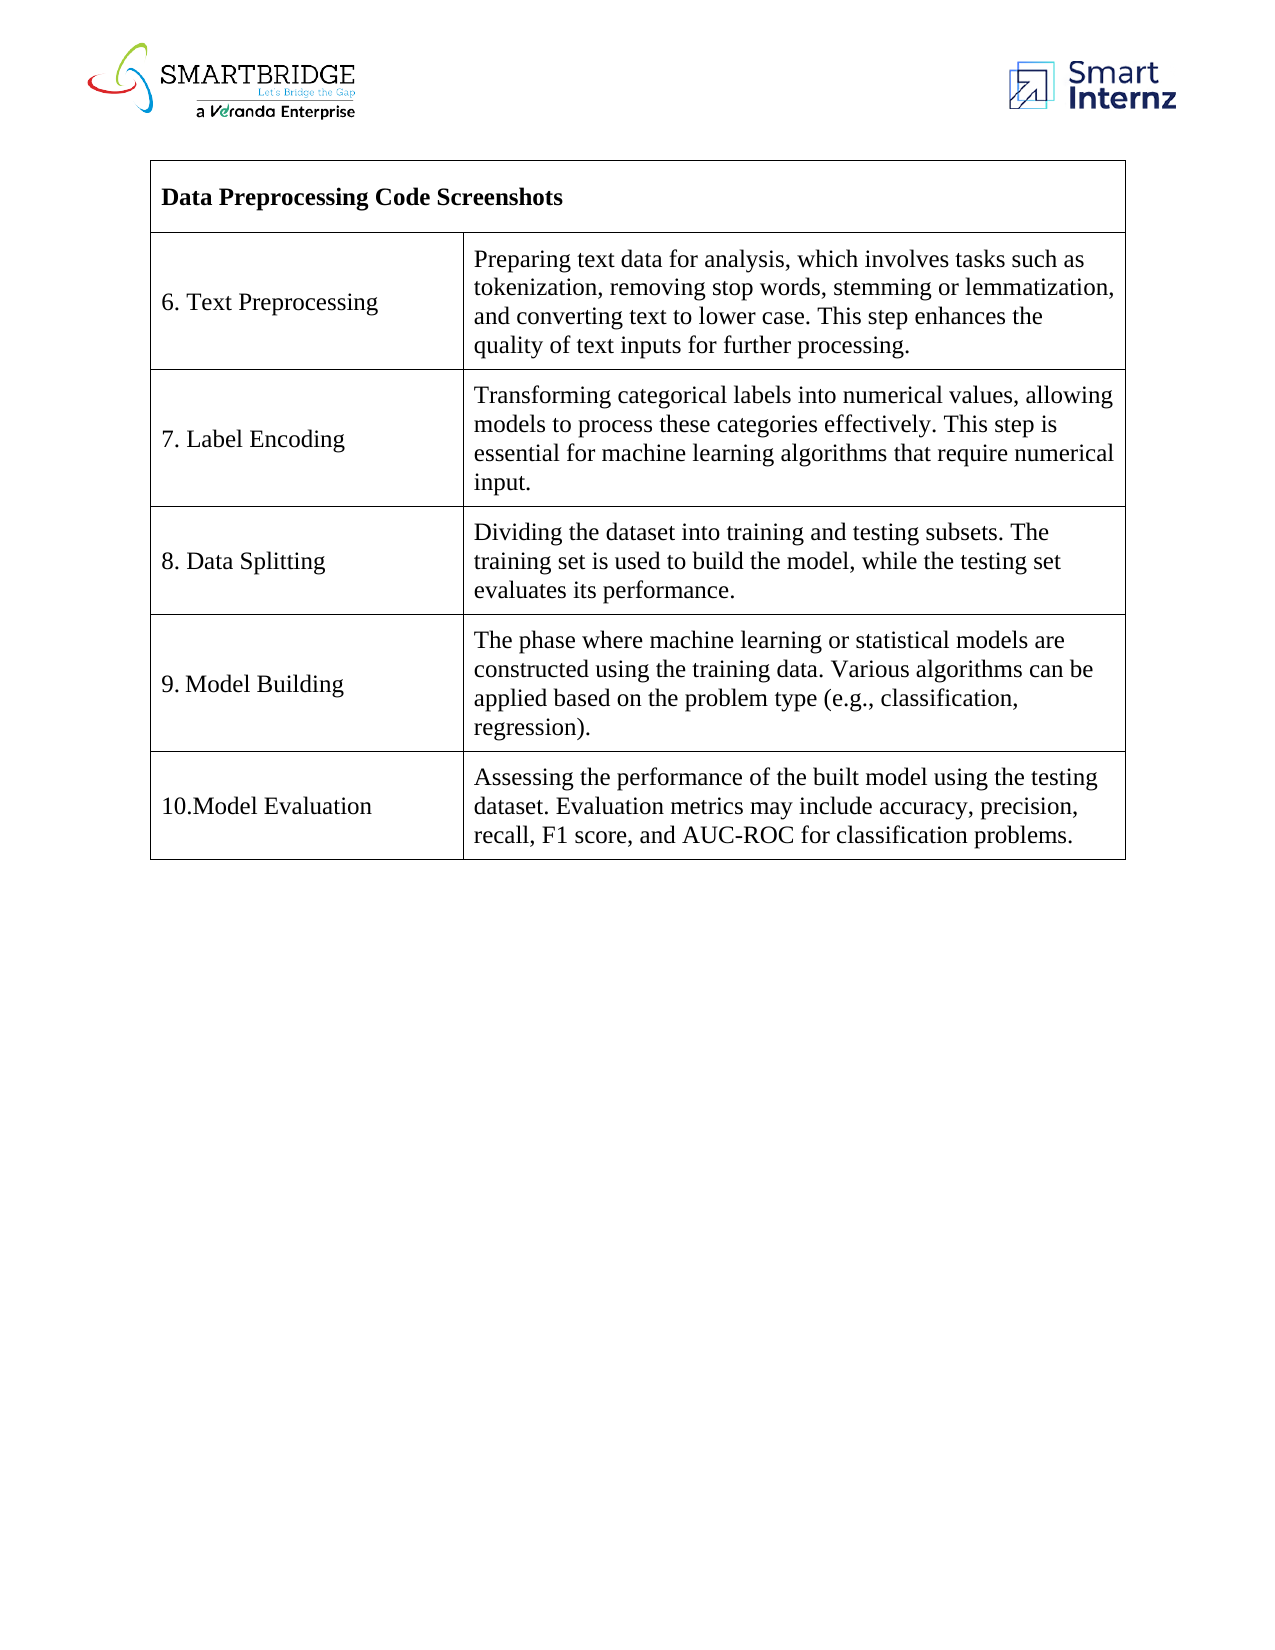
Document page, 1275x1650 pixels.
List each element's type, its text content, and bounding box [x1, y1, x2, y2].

table_cell Transforming categorical labels into numerical values, allowing models to process these categories effectively. This step is essential for machine learning algorithms that require numerical input. [464, 370, 1125, 506]
table_cell Preparing text data for analysis, which involves tasks such as tokenization, removing stop words, stemming or lemmatization, and converting text to lower case. This step enhances the quality of text inputs for further processing. [464, 233, 1125, 369]
table_cell 10.Model Evaluation [151, 752, 463, 859]
table_cell The phase where machine learning or statistical models are constructed using the training data. Various algorithms can be applied based on the problem type (e.g., classification, regression). [464, 615, 1125, 751]
table_cell 8. Data Splitting [151, 507, 463, 614]
picture [1004, 61, 1181, 109]
table_cell 7. Label Encoding [151, 370, 463, 506]
table_cell Data Preprocessing Code Screenshots [151, 161, 1125, 232]
table_cell Dividing the dataset into training and testing subsets. The training set is used to build the model, while the testing set evaluates its performance. [464, 507, 1125, 614]
table_cell Assessing the performance of the built model using the testing dataset. Evaluation metrics may include accuracy, precision, recall, F1 score, and AUC-ROC for classification problems. [464, 752, 1125, 859]
table_cell 9. Model Building [151, 615, 463, 751]
table_cell 6. Text Preprocessing [151, 233, 463, 369]
picture [73, 20, 370, 142]
